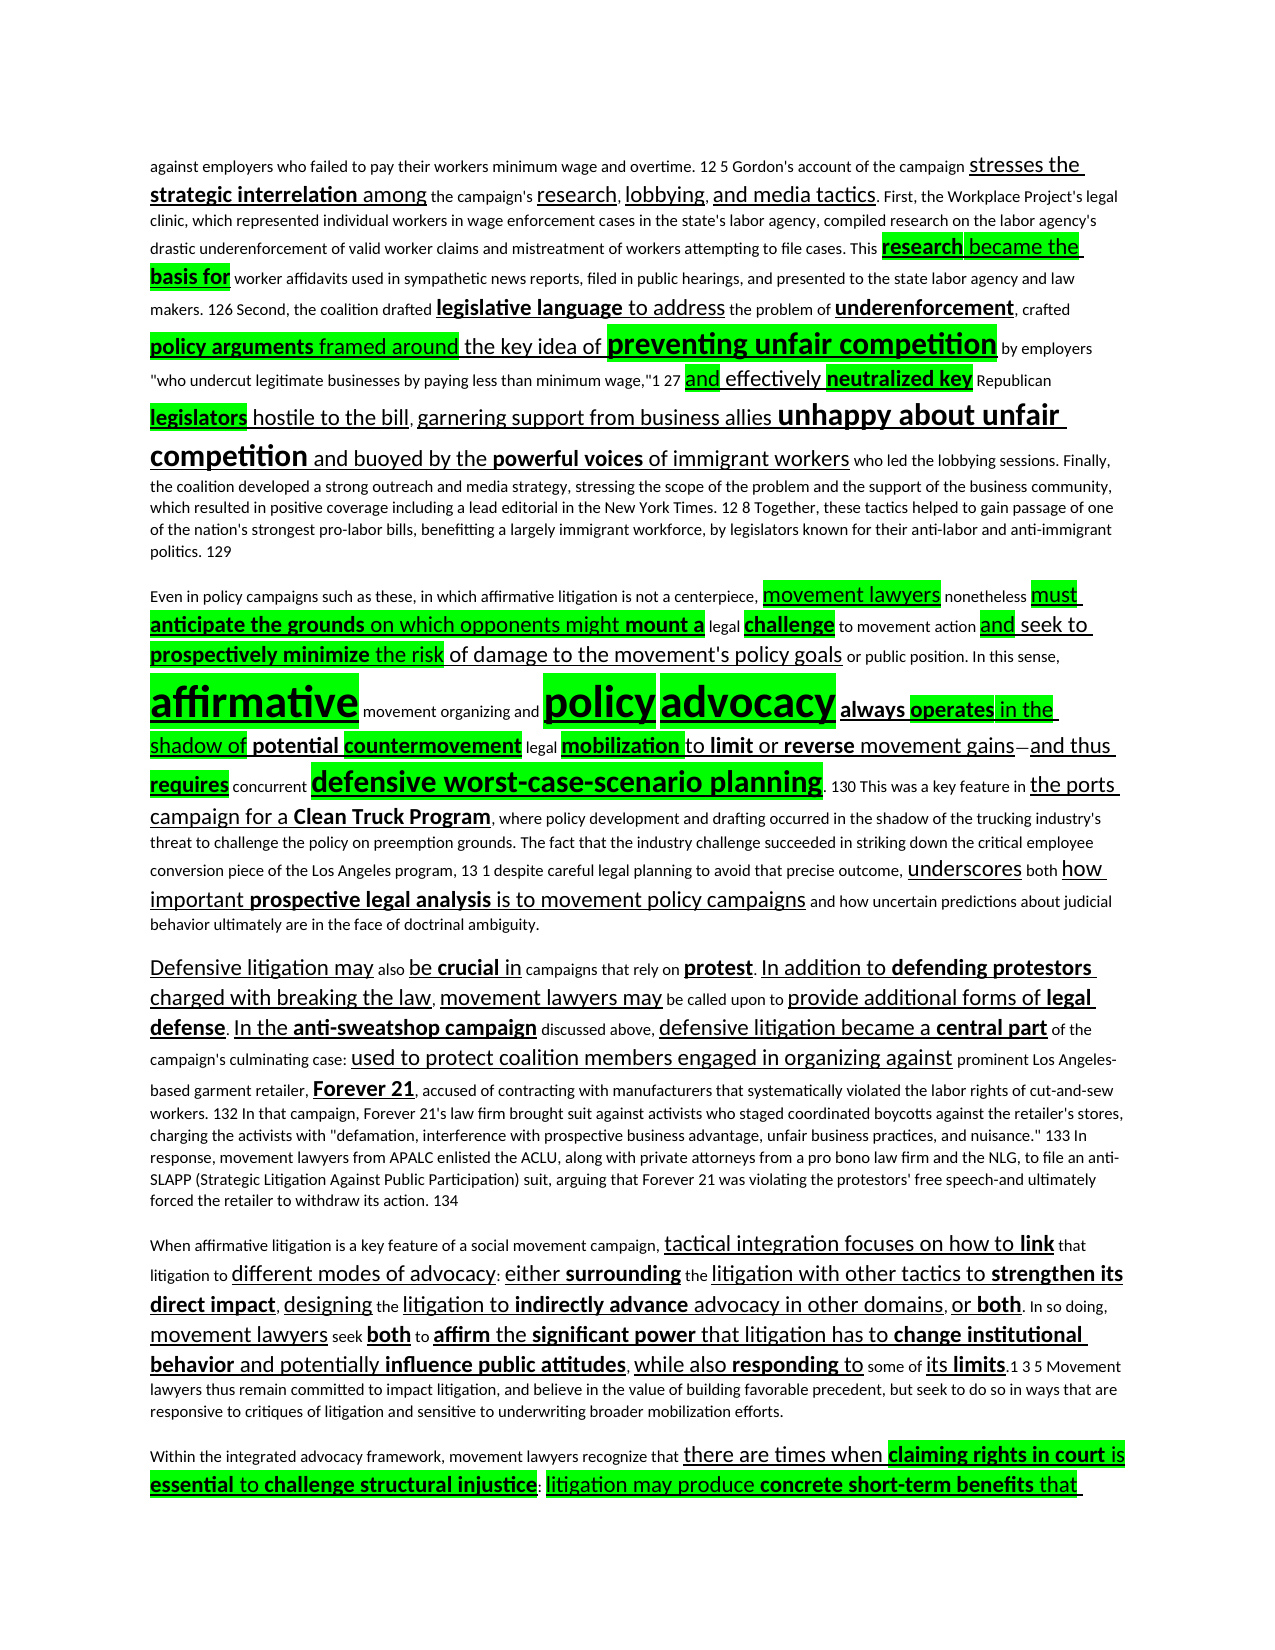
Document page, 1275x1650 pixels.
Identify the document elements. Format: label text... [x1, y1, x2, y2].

text Even in policy campaigns such as these, in which affirmative litigation is not a centerpiece, movement lawyers nonetheless must anticipate the grounds on which opponents might mount a legal challenge to movement action and seek to prospectively minimize the risk of damage to the movement's policy goals or public position. In this sense, affirmative movement organizing and policy advocacy always operates in the shadow of potential countermovement legal mobilization to limit or reverse movement gains—and thus requires concurrent defensive worst-case-scenario planning. 130 This was a key feature in the ports campaign for a Clean Truck Program, where policy development and drafting occurred in the shadow of the trucking industry's threat to challenge the policy on preemption grounds. The fact that the industry challenge succeeded in striking down the critical employee conversion piece of the Los Angeles program, 13 1 despite careful legal planning to avoid that precise outcome, underscores both how important prospective legal analysis is to movement policy campaigns and how uncertain predictions about judicial behavior ultimately are in the face of doctrinal ambiguity. [150, 580, 1125, 934]
text When affirmative litigation is a key feature of a social movement campaign, tactical integration focuses on how to link that litigation to different modes of advocacy: either surrounding the litigation with other tactics to strengthen its direct impact, designing the litigation to indirectly advance advocacy in other domains, or both. In so doing, movement lawyers seek both to affirm the significant power that litigation has to change institutional behavior and potentially influence public attitudes, while also responding to some of its limits.1 3 5 Movement lawyers thus remain committed to impact litigation, and believe in the value of building favorable precedent, but seek to do so in ways that are responsive to critiques of litigation and sensitive to underwriting broader mobilization efforts. [150, 1229, 1125, 1422]
text Defensive litigation may also be crucial in campaigns that rely on protest. In addition to defending protestors charged with breaking the law, movement lawyers may be called upon to provide additional forms of legal defense. In the anti-sweatshop campaign discussed above, defensive litigation became a central part of the campaign's culminating case: used to protect coalition members engaged in organizing against prominent Los Angeles-based garment retailer, Forever 21, accused of contracting with manufacturers that systematically violated the labor rights of cut-and-sew workers. 132 In that campaign, Forever 21's law firm brought suit against activists who staged coordinated boycotts against the retailer's stores, charging the activists with "defamation, interference with prospective business advantage, unfair business practices, and nuisance." 133 In response, movement lawyers from APALC enlisted the ACLU, along with private attorneys from a pro bono law firm and the NLG, to file an anti-SLAPP (Strategic Litigation Against Public Participation) suit, arguing that Forever 21 was violating the protestors' free speech-and ultimately forced the retailer to withdraw its action. 134 [150, 953, 1125, 1211]
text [150, 1440, 1125, 1498]
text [150, 150, 1125, 562]
